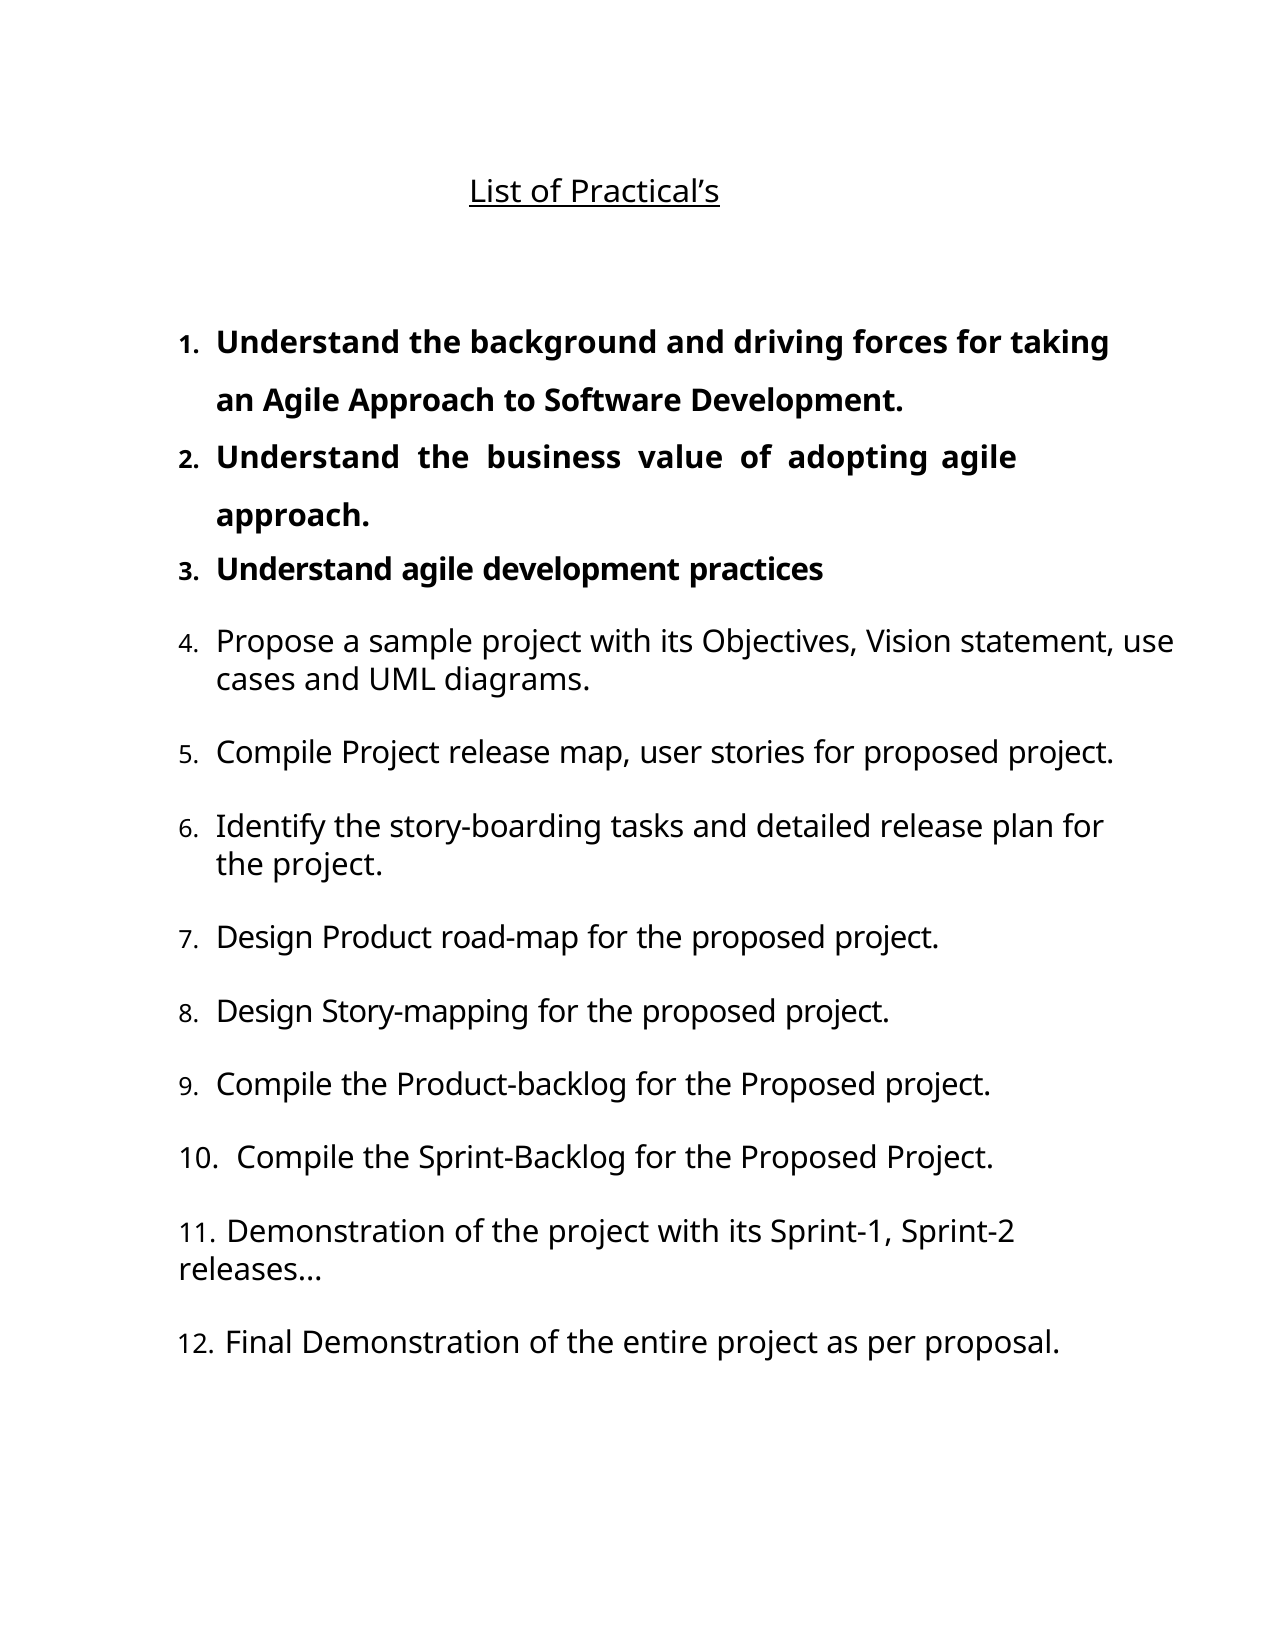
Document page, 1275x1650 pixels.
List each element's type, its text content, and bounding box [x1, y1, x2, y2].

list Design Story-mapping for the proposed project. [178, 989, 1200, 1031]
list Understand the background and driving forces for taking an Agile Approach to Software Development. [178, 320, 1153, 421]
list Understand the business value of adopting agile approach. [178, 435, 1153, 536]
list Propose a sample project with its Objectives, Vision statement, use cases and UML diagrams. [178, 622, 1179, 699]
list Identify the story-boarding tasks and detailed release plan for the project. [178, 807, 1154, 884]
list Compile Project release map, user stories for proposed project. [178, 730, 1200, 773]
list Demonstration of the project with its Sprint-1, Sprint-2 releases… [178, 1212, 1076, 1289]
list Compile the Sprint-Backlog for the Proposed Project. [178, 1136, 1200, 1178]
list Design Product road-map for the proposed project. [178, 915, 1200, 958]
list Understand agile development practices [178, 550, 1153, 588]
text List of Practical’s [75, 173, 1113, 209]
list Compile the Product-backlog for the Proposed project. [178, 1062, 1200, 1105]
list Final Demonstration of the entire project as per proposal. [177, 1320, 1200, 1363]
